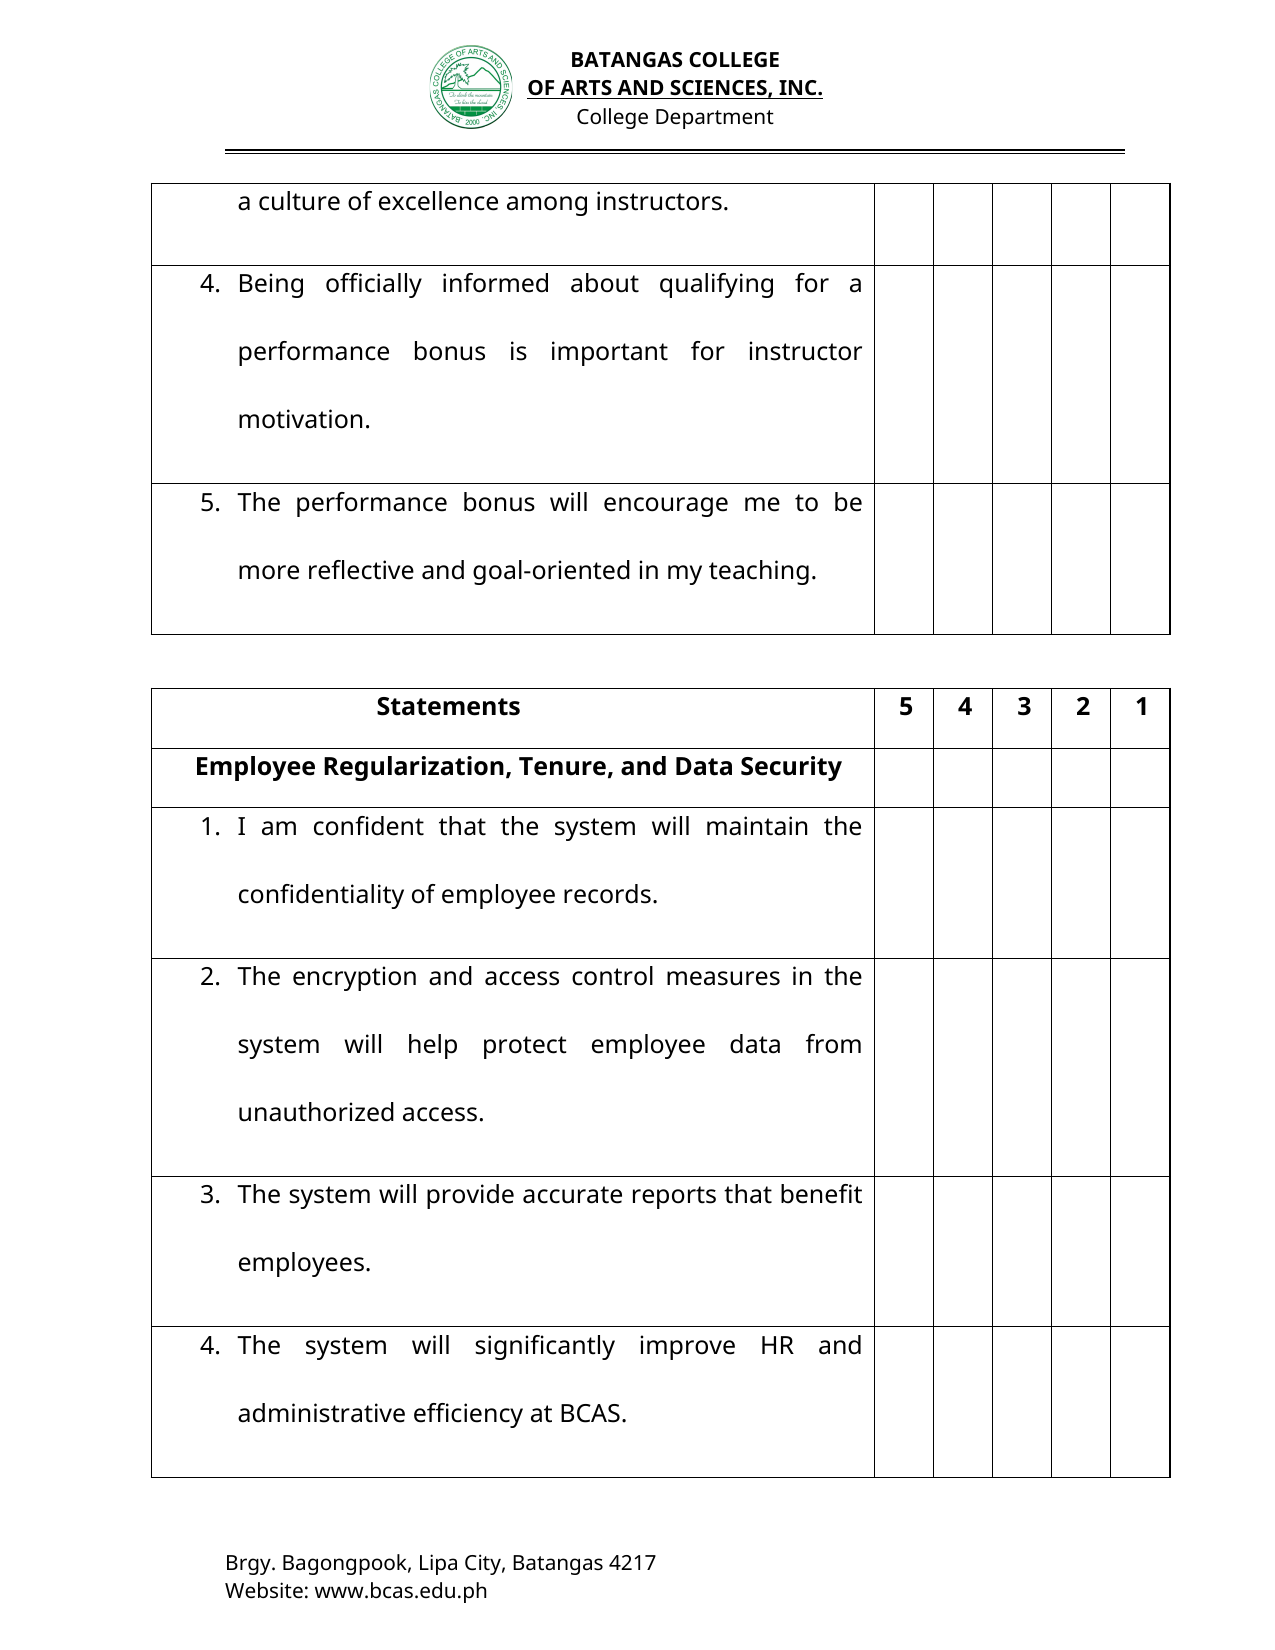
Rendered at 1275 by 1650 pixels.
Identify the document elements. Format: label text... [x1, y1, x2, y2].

table_cell Employee Regularization, Tenure, and Data Security [152, 749, 874, 807]
table_cell [1111, 1327, 1169, 1477]
table_cell [1052, 1177, 1110, 1326]
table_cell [152, 184, 874, 265]
table_cell [1052, 266, 1110, 483]
table_cell [1052, 1327, 1110, 1477]
table_cell [934, 1177, 992, 1326]
table_cell [934, 184, 992, 265]
table_cell [993, 1177, 1051, 1326]
table_cell [934, 808, 992, 957]
table_header Statements [152, 689, 874, 747]
table_cell [875, 1327, 933, 1477]
table_cell [993, 808, 1051, 957]
table_cell [1111, 484, 1169, 633]
table_cell Being officially informed about qualifying for a performance bonus is important for instructor motivation. [152, 266, 874, 483]
table_cell [875, 484, 933, 633]
table_cell The performance bonus will encourage me to be more reflective and goal-oriented in my teaching. [152, 484, 874, 633]
table_cell [1111, 749, 1169, 807]
table_cell [993, 184, 1051, 265]
table_cell [993, 266, 1051, 483]
table_cell [934, 749, 992, 807]
table_header 1 [1111, 689, 1169, 747]
table_cell [875, 749, 933, 807]
table_cell [1111, 266, 1169, 483]
table_header 3 [993, 689, 1051, 747]
table_cell [1052, 808, 1110, 957]
table_cell The system will provide accurate reports that benefit employees. [152, 1177, 874, 1326]
table_cell [1111, 959, 1169, 1176]
table_cell [1111, 184, 1169, 265]
table_cell I am confident that the system will maintain the confidentiality of employee records. [152, 808, 874, 957]
table_cell [1052, 749, 1110, 807]
table_cell [1111, 1177, 1169, 1326]
table_cell The encryption and access control measures in the system will help protect employee data from unauthorized access. [152, 959, 874, 1176]
table_cell [875, 184, 933, 265]
table_cell [993, 1327, 1051, 1477]
table_cell [1111, 808, 1169, 957]
picture [429, 45, 513, 129]
table_cell [875, 1177, 933, 1326]
table_cell [934, 484, 992, 633]
table_cell [993, 749, 1051, 807]
table_cell [993, 484, 1051, 633]
table_cell [875, 808, 933, 957]
table_cell [875, 266, 933, 483]
table_cell [934, 266, 992, 483]
table_header 4 [934, 689, 992, 747]
table_cell [1052, 484, 1110, 633]
table_cell [875, 959, 933, 1176]
table_cell The system will significantly improve HR and administrative efficiency at BCAS. [152, 1327, 874, 1477]
table_cell [1052, 959, 1110, 1176]
table_cell [993, 959, 1051, 1176]
table_header 2 [1052, 689, 1110, 747]
table_header 5 [875, 689, 933, 747]
table_cell [934, 959, 992, 1176]
table_cell [1052, 184, 1110, 265]
table_cell [934, 1327, 992, 1477]
